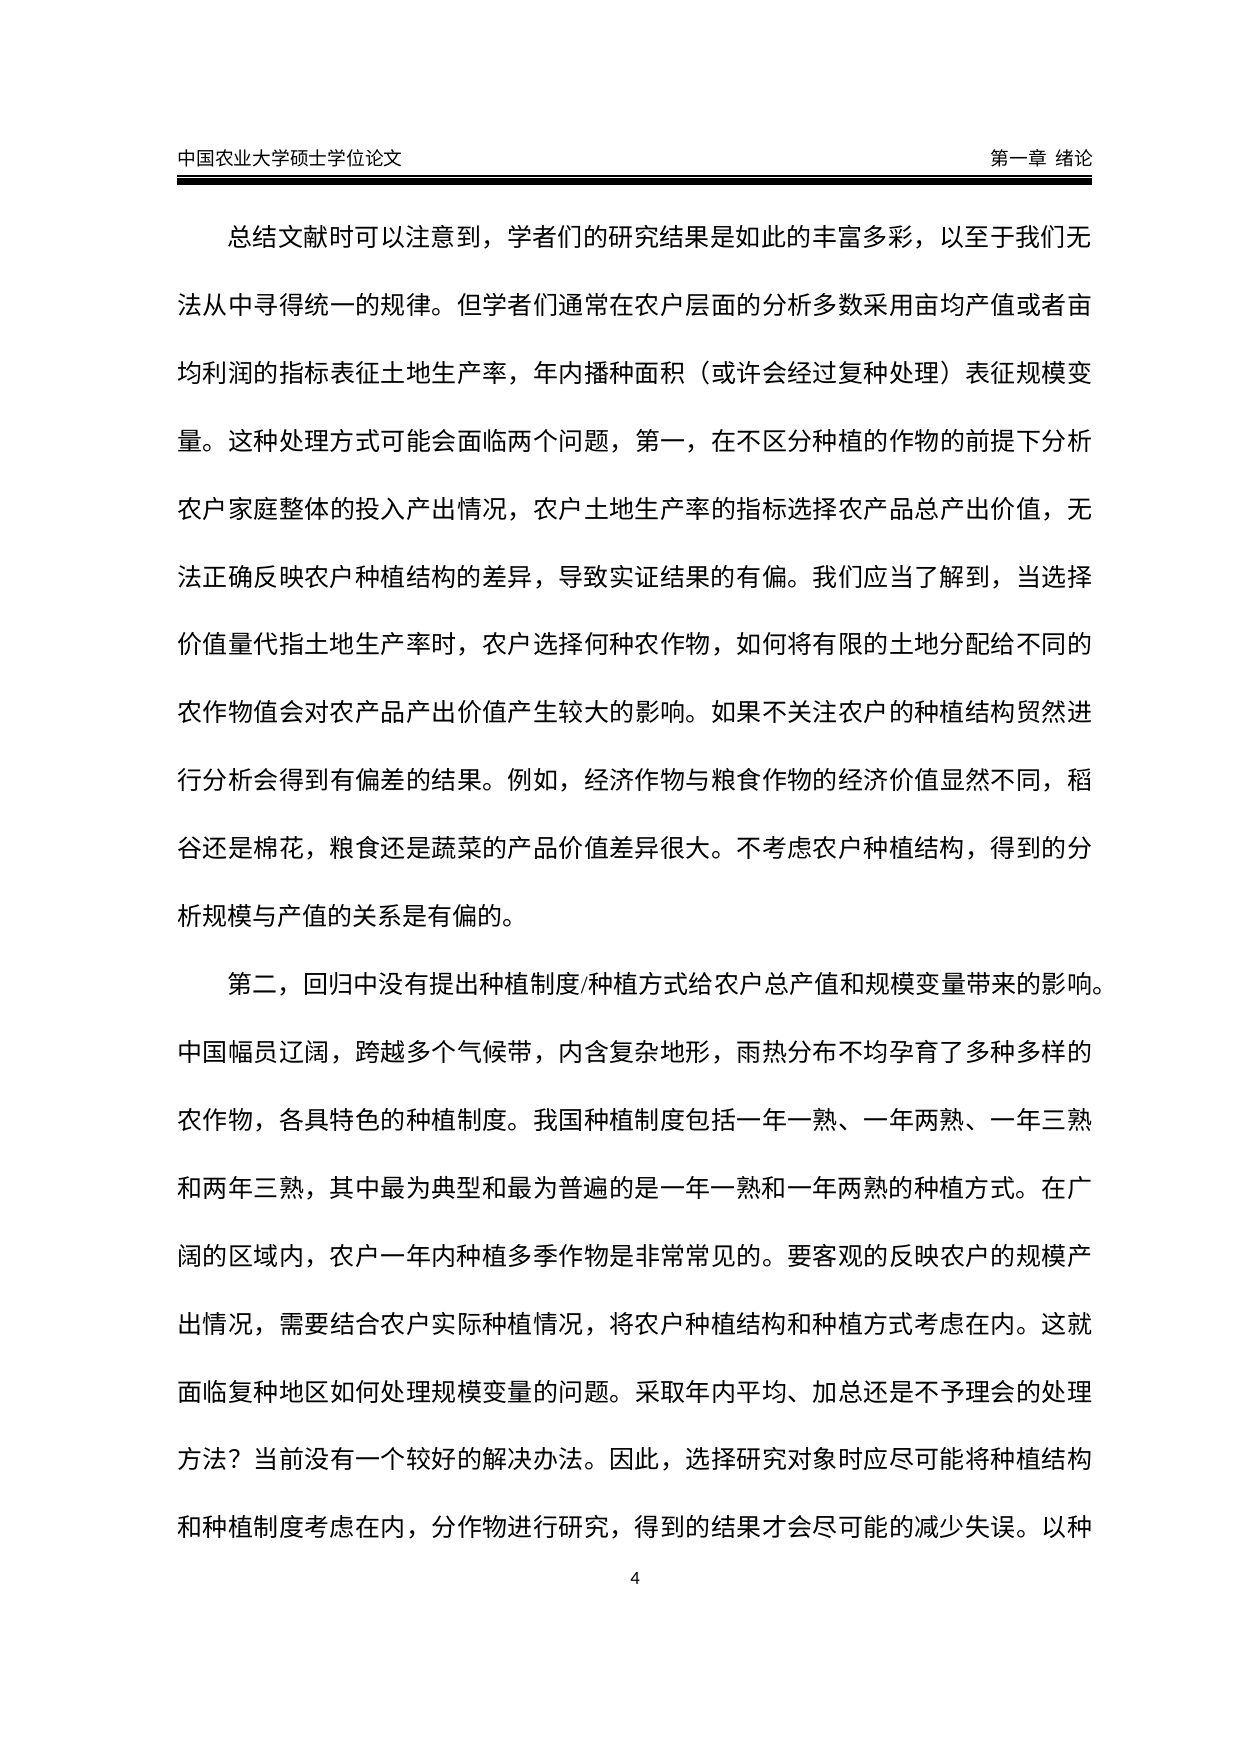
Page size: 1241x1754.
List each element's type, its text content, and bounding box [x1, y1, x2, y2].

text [177, 949, 1092, 1560]
text 总结文献时可以注意到，学者们的研究结果是如此的丰富多彩，以至于我们无法从中寻得统一的规律。但学者们通常在农户层面的分析多数采用亩均产值或者亩均利润的指标表征土地生产率，年内播种面积（或许会经过复种处理）表征规模变量。这种处理方式可能会面临两个问题，第一，在不区分种植的作物的前提下分析农户家庭整体的投入产出情况，农户土地生产率的指标选择农产品总产出价值，无法正确反映农户种植结构的差异，导致实证结果的有偏。我们应当了解到，当选择价值量代指土地生产率时，农户选择何种农作物，如何将有限的土地分配给不同的农作物值会对农产品产出价值产生较大的影响。如果不关注农户的种植结构贸然进行分析会得到有偏差的结果。例如，经济作物与粮食作物的经济价值显然不同，稻谷还是棉花，粮食还是蔬菜的产品价值差异很大。不考虑农户种植结构，得到的分析规模与产值的关系是有偏的。 [177, 202, 1092, 949]
